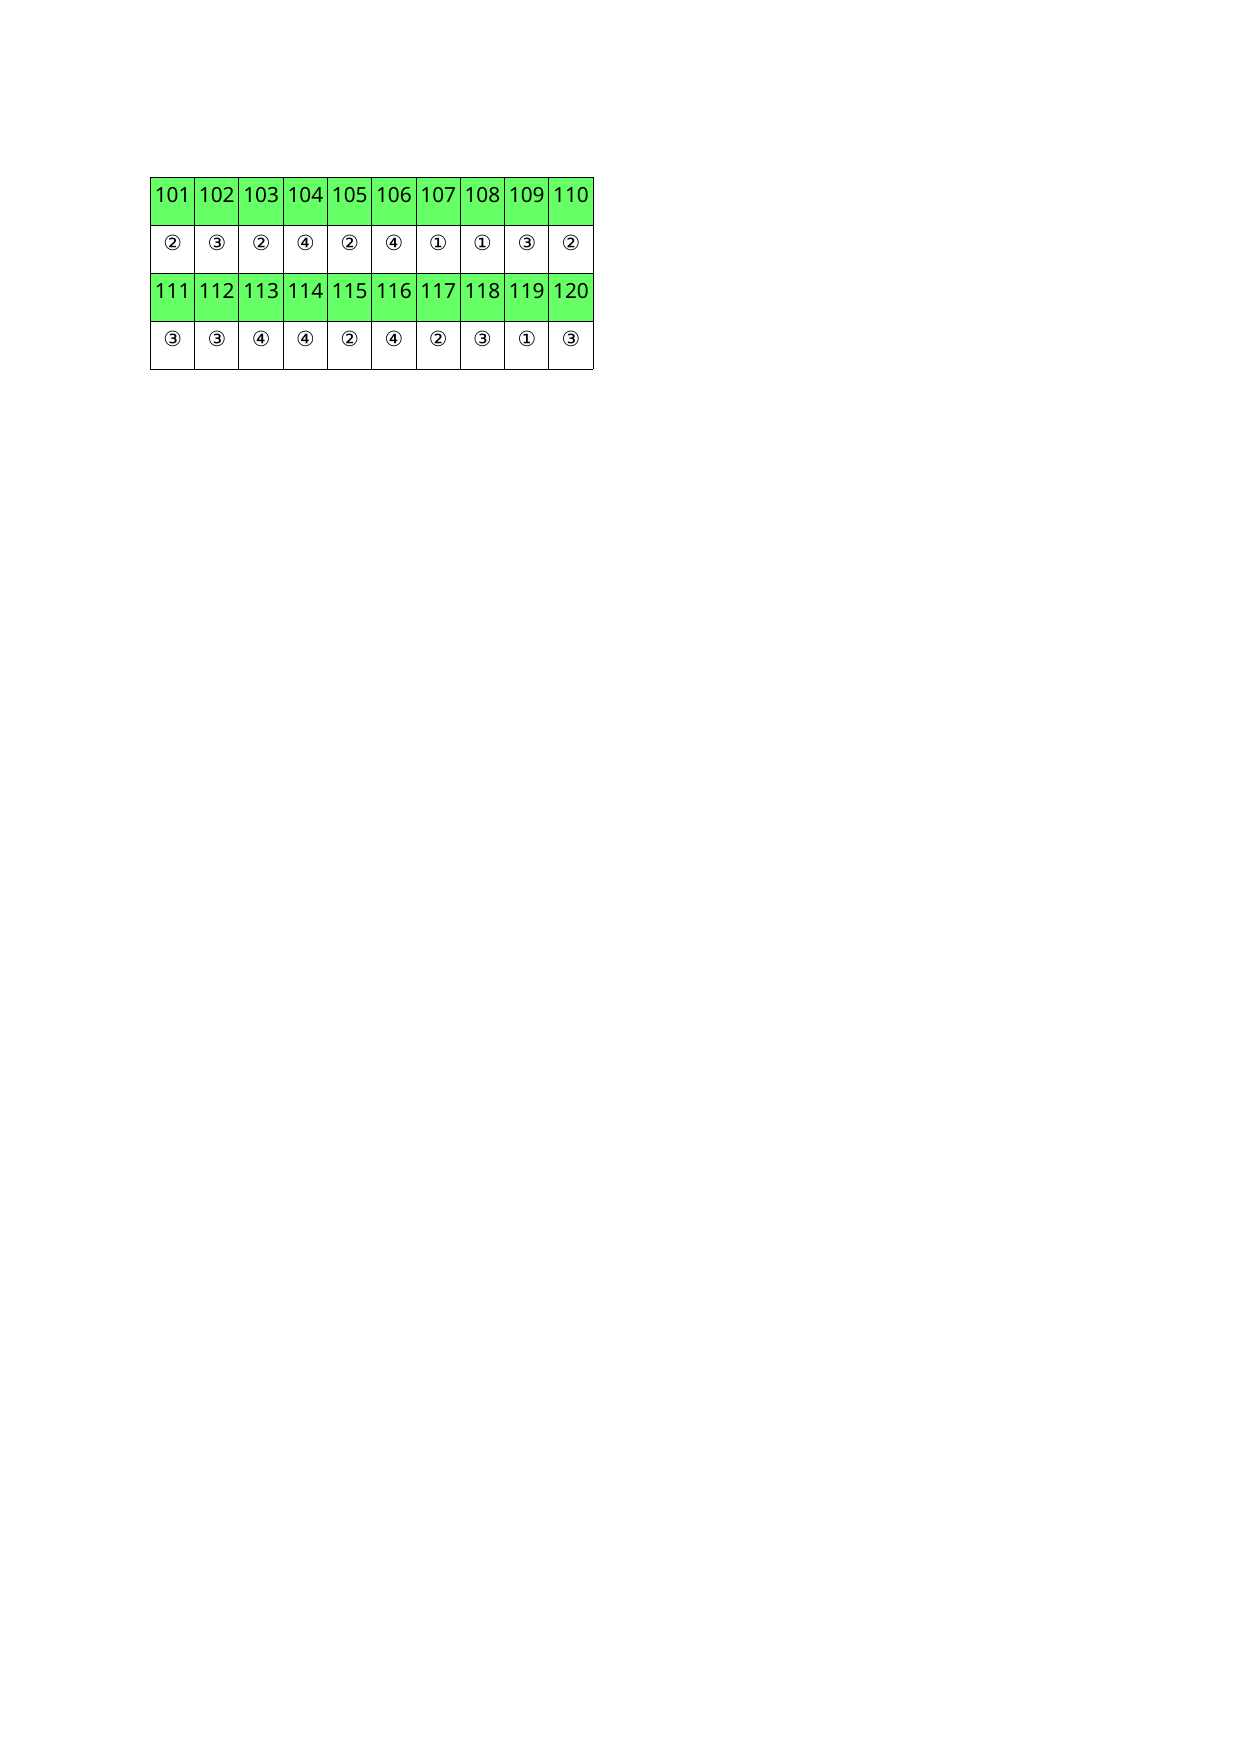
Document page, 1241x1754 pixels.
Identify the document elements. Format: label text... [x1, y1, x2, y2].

table_cell ④ [372, 226, 416, 273]
table_cell ① [417, 226, 460, 273]
table_cell ③ [151, 322, 194, 369]
table_cell ③ [195, 226, 238, 273]
table_cell ② [328, 322, 371, 369]
table_cell ② [151, 226, 194, 273]
table_cell 105 [328, 178, 371, 225]
table_cell 102 [195, 178, 238, 225]
table_cell ③ [549, 322, 593, 369]
table_cell ④ [239, 322, 283, 369]
table_cell 113 [239, 274, 283, 321]
table_cell 101 [151, 178, 194, 225]
table_cell 103 [239, 178, 283, 225]
table_cell 108 [461, 178, 504, 225]
table_cell ① [461, 226, 504, 273]
table_cell ④ [284, 226, 327, 273]
table_cell 116 [372, 274, 416, 321]
table_cell 120 [549, 274, 593, 321]
table_cell 117 [417, 274, 460, 321]
table_cell 107 [417, 178, 460, 225]
table_cell 104 [284, 178, 327, 225]
table_cell 109 [505, 178, 548, 225]
table_cell ④ [284, 322, 327, 369]
table_cell ③ [195, 322, 238, 369]
table_cell 114 [284, 274, 327, 321]
table_cell 111 [151, 274, 194, 321]
table_cell ② [549, 226, 593, 273]
table_cell ③ [461, 322, 504, 369]
table_cell 106 [372, 178, 416, 225]
table_cell 115 [328, 274, 371, 321]
table_cell 118 [461, 274, 504, 321]
table_cell 119 [505, 274, 548, 321]
table_cell 110 [549, 178, 593, 225]
table_cell ② [239, 226, 283, 273]
table_cell ③ [505, 226, 548, 273]
table_cell ④ [372, 322, 416, 369]
table_cell 112 [195, 274, 238, 321]
table_cell ① [505, 322, 548, 369]
table_cell ② [417, 322, 460, 369]
table_cell ② [328, 226, 371, 273]
